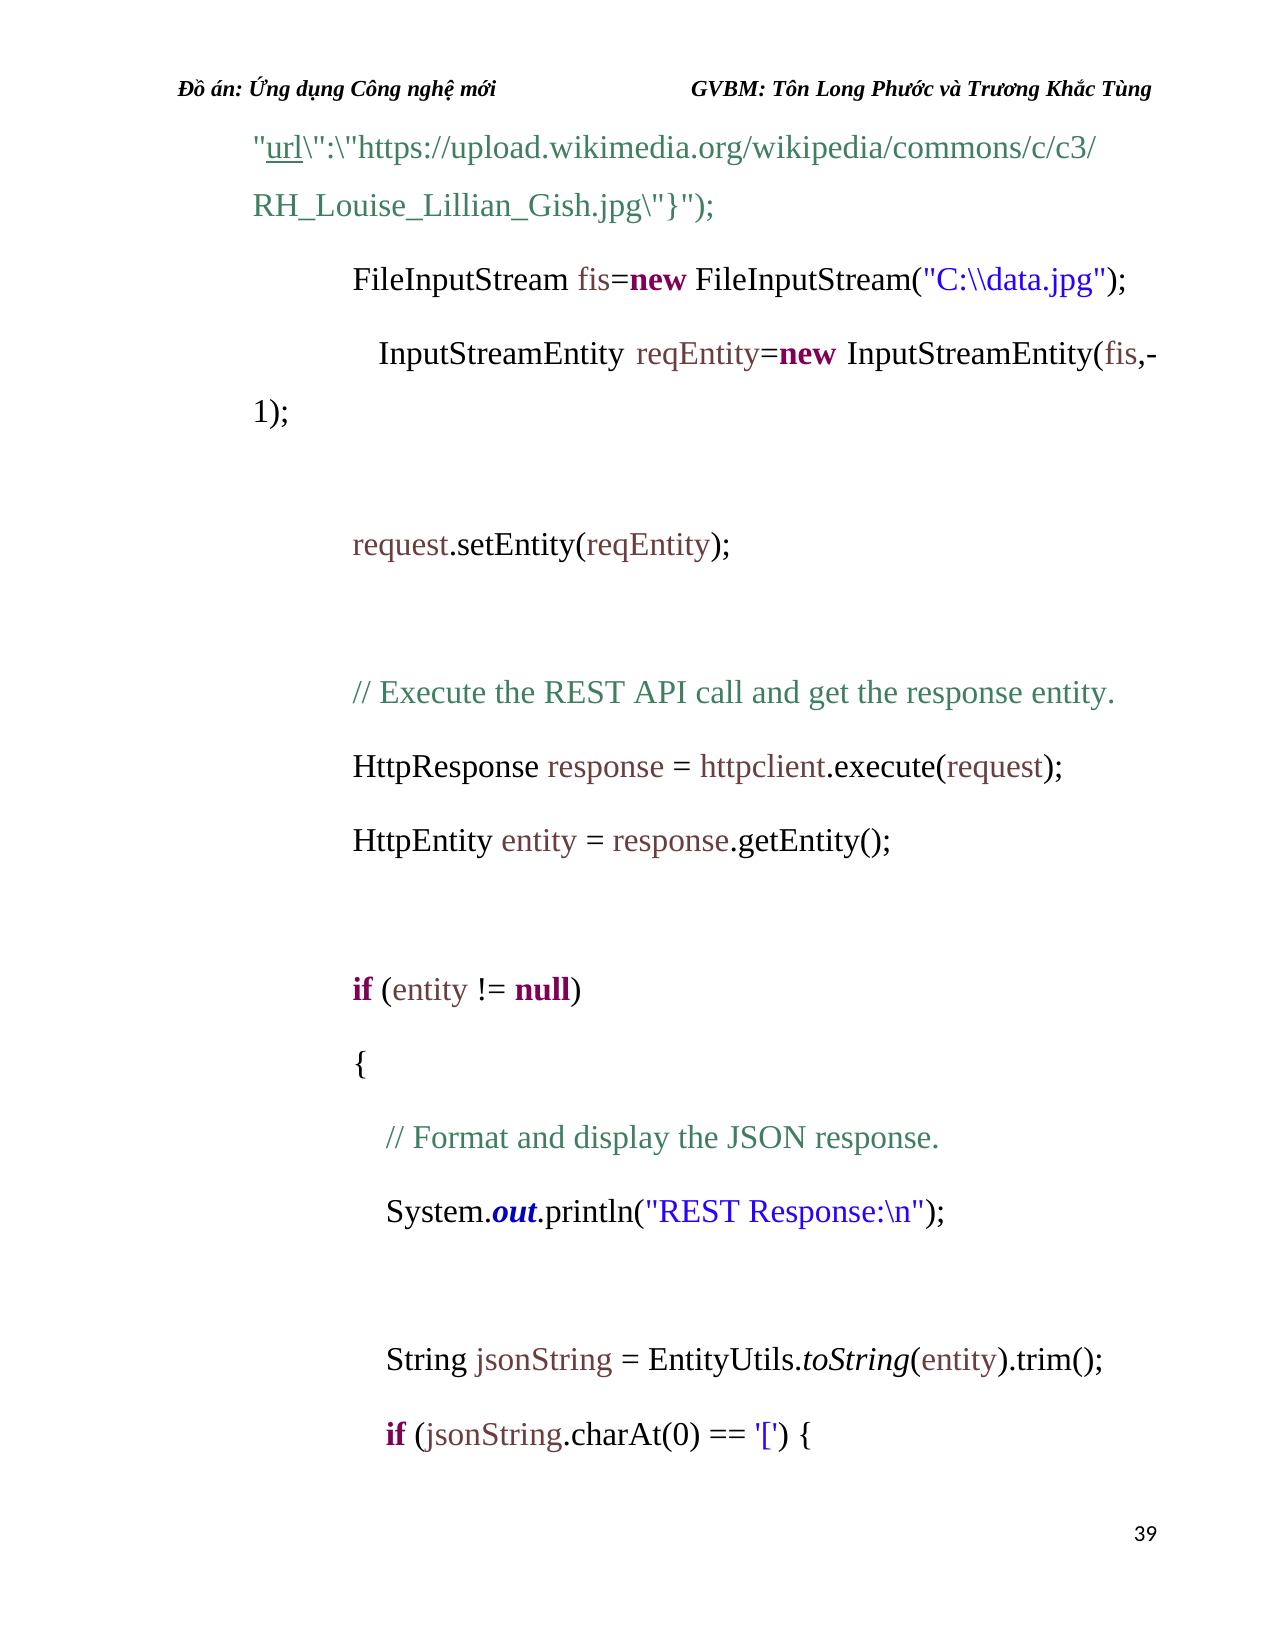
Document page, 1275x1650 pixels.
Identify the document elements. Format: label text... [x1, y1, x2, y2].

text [252, 128, 1157, 223]
text System.out.println("REST Response:\n"); [252, 1191, 1157, 1230]
text String jsonString = EntityUtils.toString(entity).trim(); [252, 1340, 1157, 1378]
text // Execute the REST API call and get the response entity. [252, 672, 1157, 711]
text { [252, 1043, 1157, 1081]
text request.setEntity(reqEntity); [252, 524, 1157, 562]
text HttpEntity entity = response.getEntity(); [252, 821, 1157, 859]
text // Format and display the JSON response. [252, 1117, 1157, 1156]
text if (entity != null) [252, 969, 1157, 1007]
text InputStreamEntity reqEntity=new InputStreamEntity(fis,-1); [252, 333, 1157, 429]
text HttpResponse response = httpclient.execute(request); [252, 746, 1157, 785]
text FileInputStream fis=new FileInputStream("C:\\data.jpg"); [252, 259, 1157, 298]
text if (jsonString.charAt(0) == '[') { [252, 1414, 1157, 1452]
